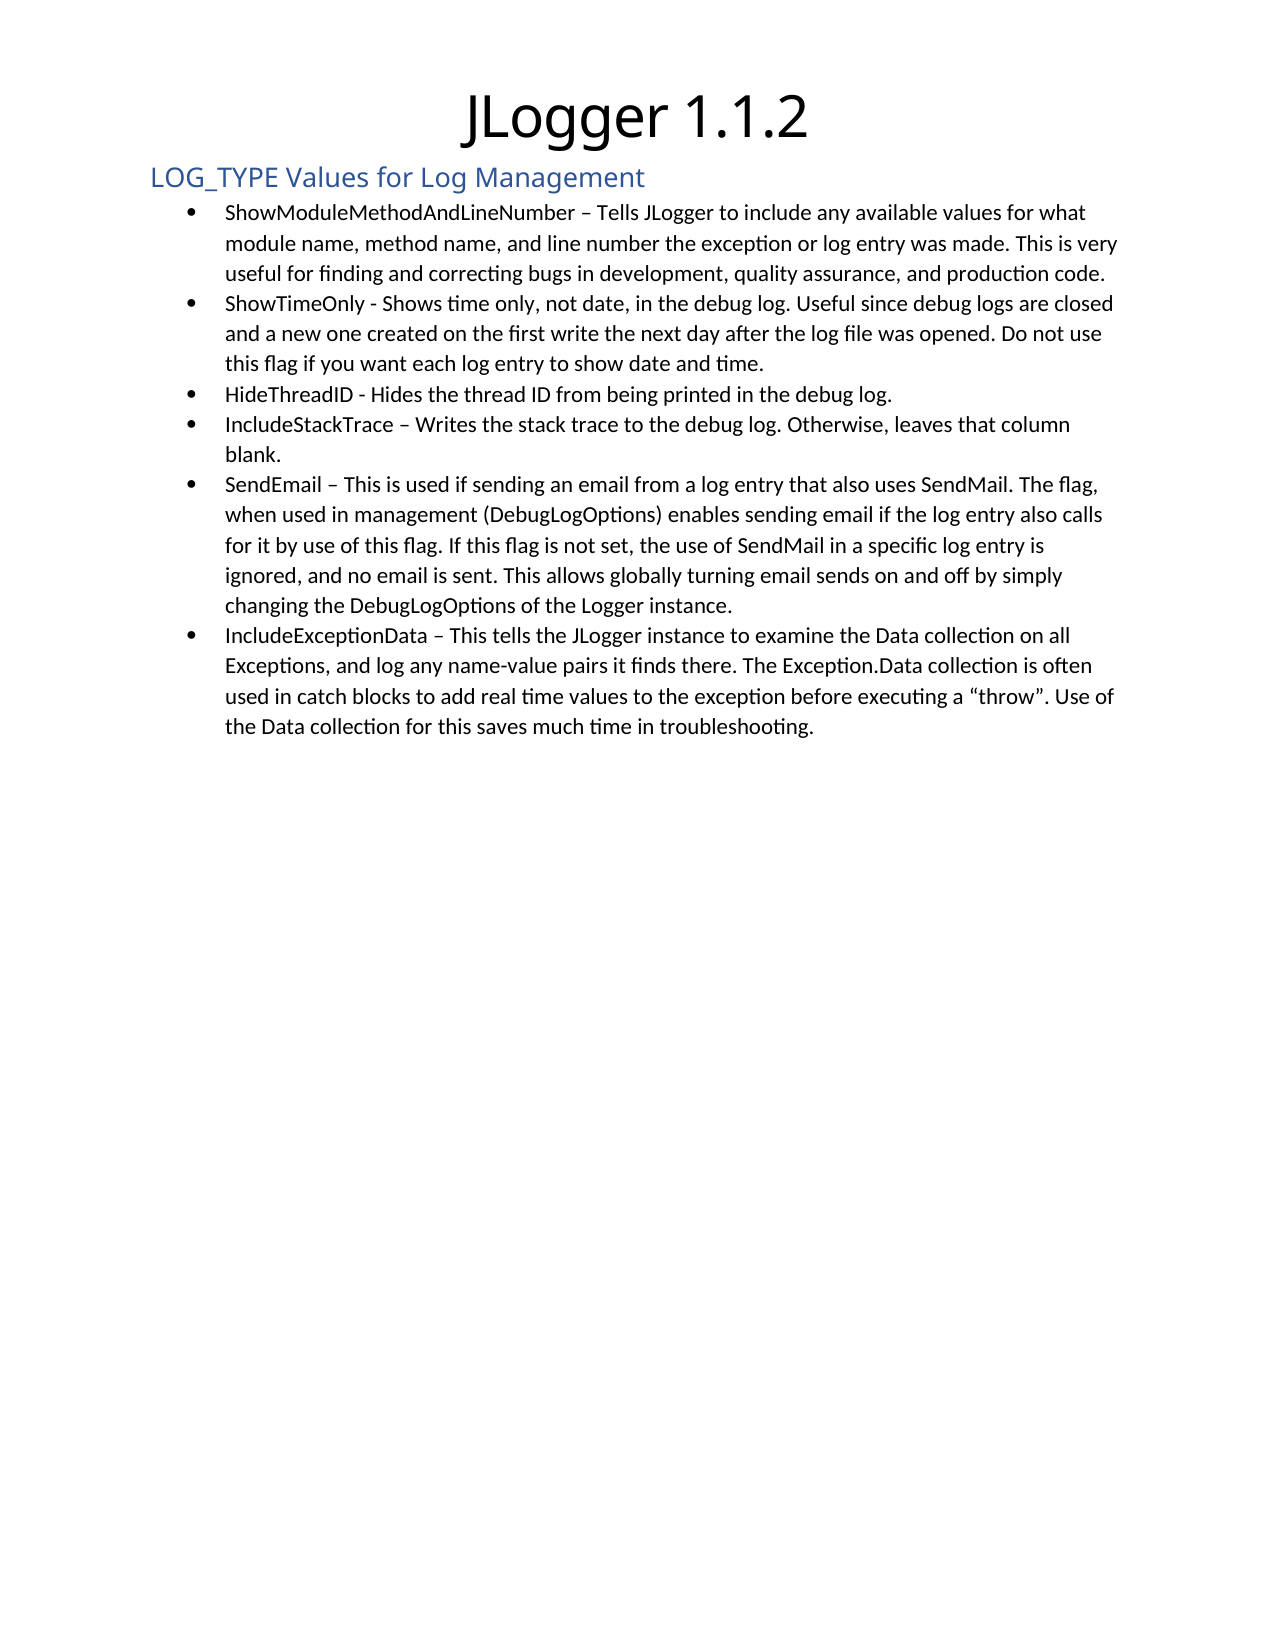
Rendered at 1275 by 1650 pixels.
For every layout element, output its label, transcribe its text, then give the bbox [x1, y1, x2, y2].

subtitle LOG_TYPE Values for Log Management [150, 159, 1125, 196]
list ShowModuleMethodAndLineNumber – Tells JLogger to include any available values for what module name, method name, and line number the exception or log entry was made. This is very useful for finding and correcting bugs in development, quality assurance, and production code. [187, 198, 1125, 287]
list ShowTimeOnly - Shows time only, not date, in the debug log. Useful since debug logs are closed and a new one created on the first write the next day after the log file was opened. Do not use this flag if you want each log entry to show date and time. [187, 289, 1125, 377]
list SendEmail – This is used if sending an email from a log entry that also uses SendMail. The flag, when used in management (DebugLogOptions) enables sending email if the log entry also calls for it by use of this flag. If this flag is not set, the use of SendMail in a specific log entry is ignored, and no email is sent. This allows globally turning email sends on and off by simply changing the DebugLogOptions of the Logger instance. [187, 470, 1125, 619]
list HideThreadID - Hides the thread ID from being printed in the debug log. [187, 380, 1125, 408]
list IncludeStackTrace – Writes the stack trace to the debug log. Otherwise, leaves that column blank. [187, 410, 1125, 468]
list IncludeExceptionData – This tells the JLogger instance to examine the Data collection on all Exceptions, and log any name-value pairs it finds there. The Exception.Data collection is often used in catch blocks to add real time values to the exception before executing a “throw”. Use of the Data collection for this saves much time in troubleshooting. [187, 621, 1125, 740]
